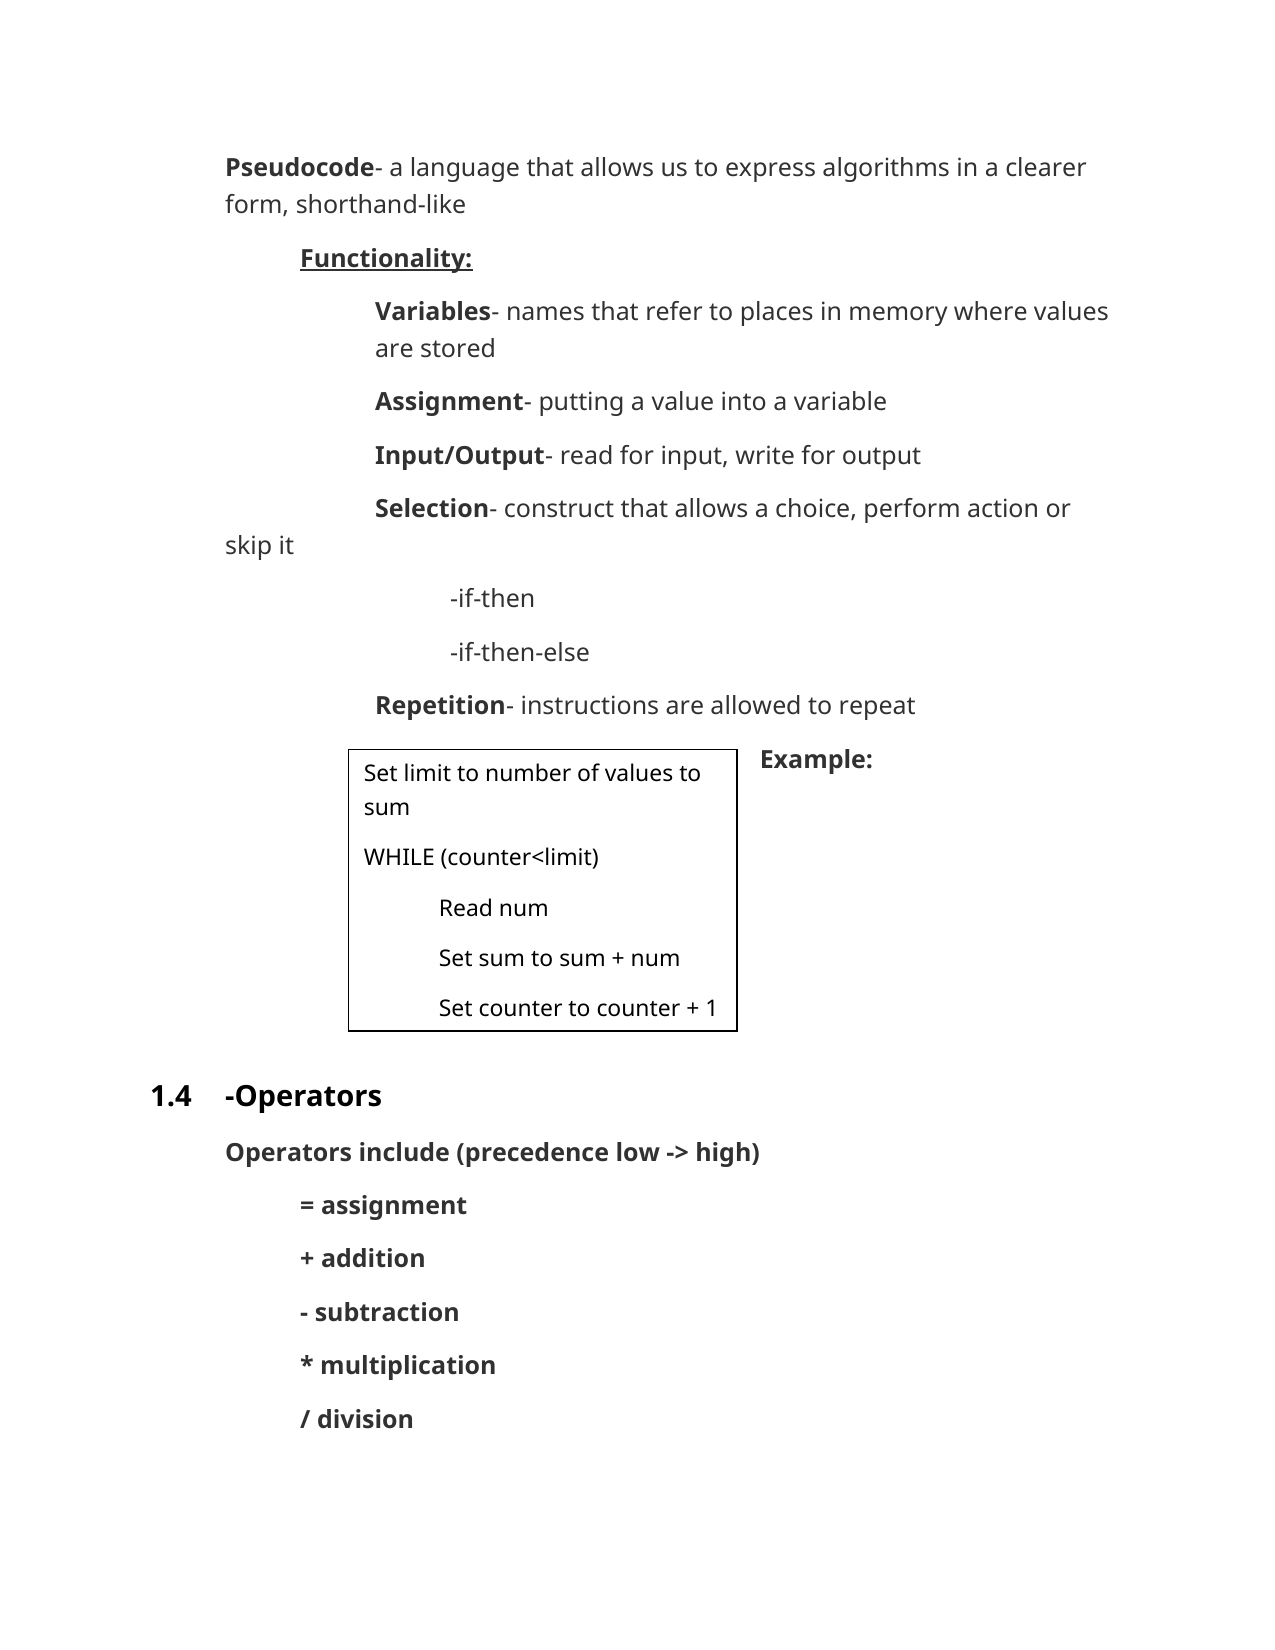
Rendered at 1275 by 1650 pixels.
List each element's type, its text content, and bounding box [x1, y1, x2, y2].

text * multiplication [225, 1348, 1125, 1382]
text Assignment- putting a value into a variable [225, 384, 1125, 418]
text Operators include (precedence low -> high) [225, 1134, 1125, 1168]
text -if-then-else [225, 634, 1125, 668]
text Input/Output- read for input, write for output [225, 437, 1125, 471]
text Pseudocode- a language that allows us to express algorithms in a clearer form, shorthand-like [225, 150, 1125, 221]
text + addition [225, 1241, 1125, 1275]
text Selection- construct that allows a choice, perform action or skip it [225, 491, 1125, 562]
text Example: [225, 741, 1125, 775]
text Functionality: [225, 240, 1125, 274]
list -Operators [150, 1075, 1125, 1114]
text = assignment [225, 1188, 1125, 1222]
text - subtraction [225, 1294, 1125, 1329]
text Repetition- instructions are allowed to repeat [225, 688, 1125, 722]
text Variables- names that refer to places in memory where values are stored [225, 294, 1125, 364]
text / division [225, 1401, 1125, 1436]
text -if-then [225, 581, 1125, 615]
